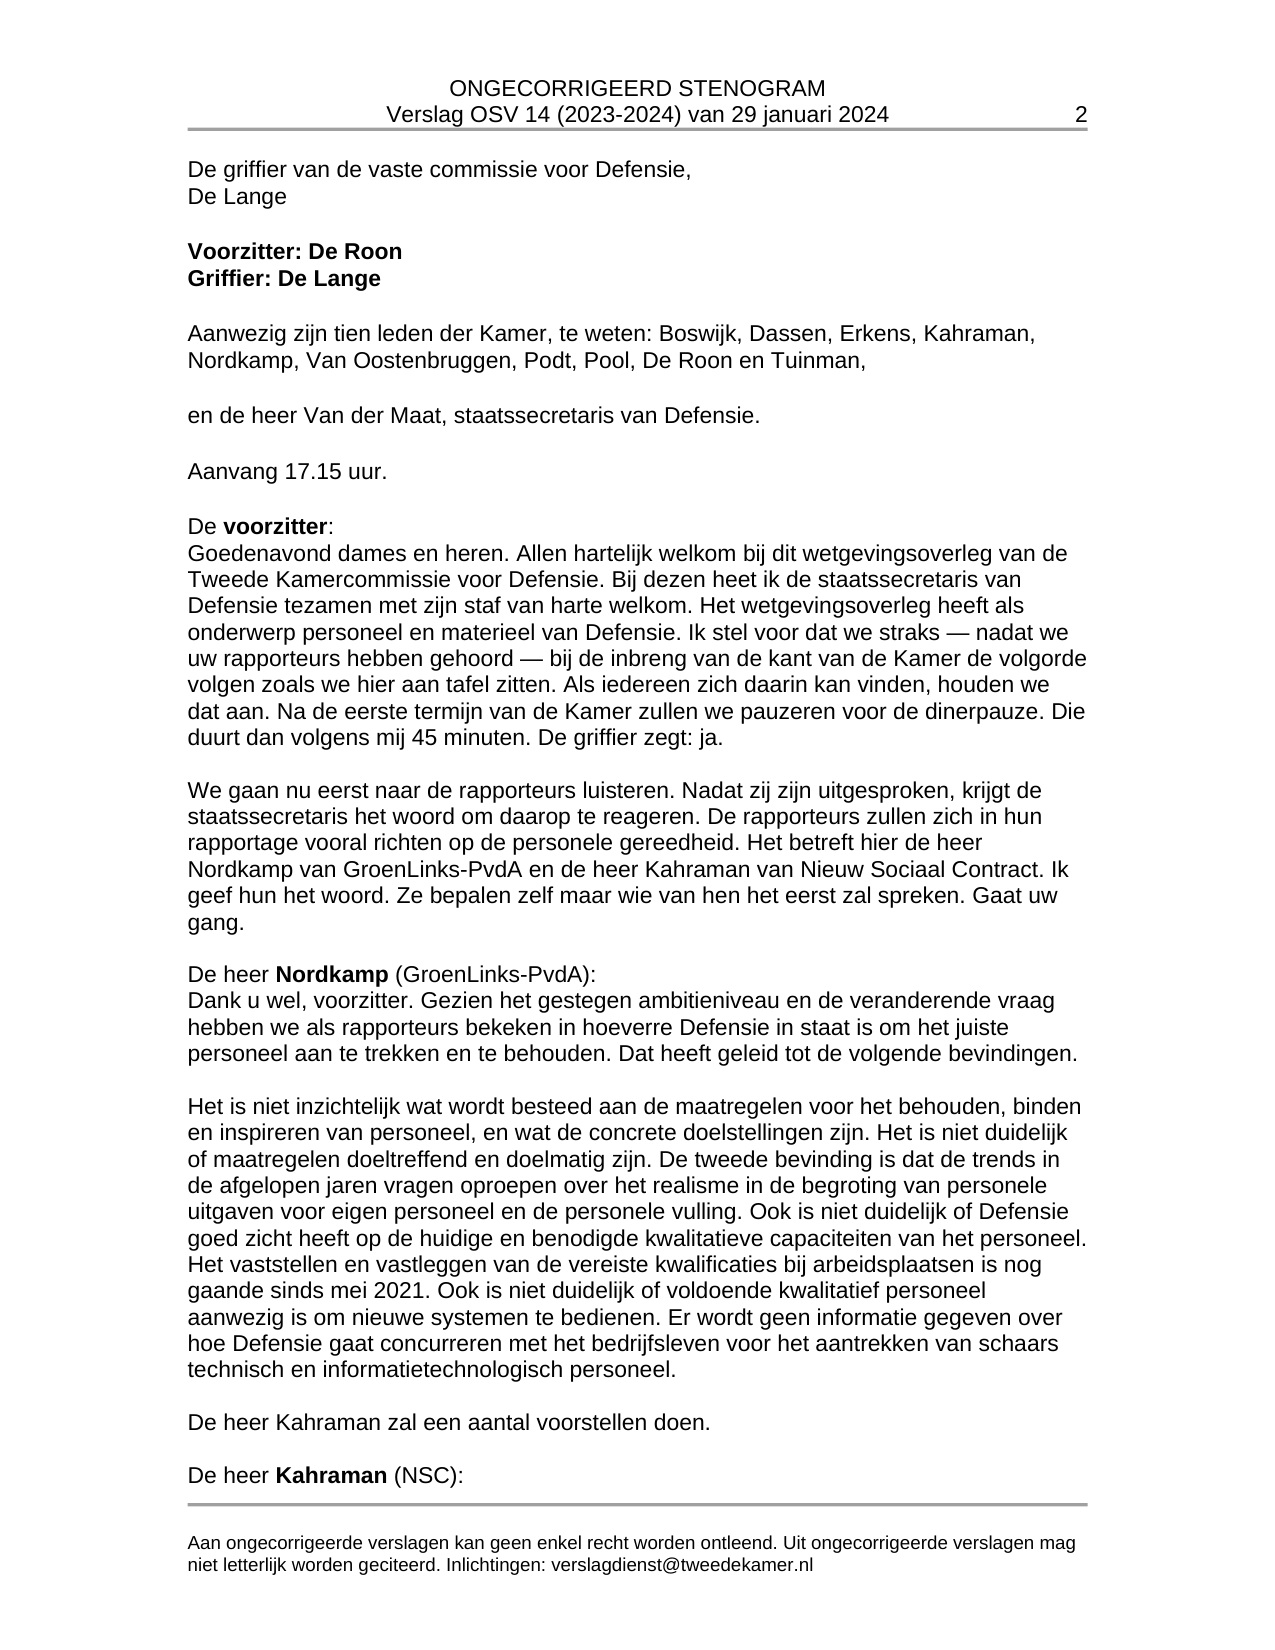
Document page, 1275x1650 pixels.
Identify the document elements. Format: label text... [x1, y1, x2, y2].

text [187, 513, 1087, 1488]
text Voorzitter: De Roon Griffier: De Lange [187, 238, 1087, 291]
text De griffier van de vaste commissie voor Defensie, De Lange [187, 156, 1087, 209]
text Aanvang 17.15 uur. [187, 458, 1087, 484]
text en de heer Van der Maat, staatssecretaris van Defensie. [187, 402, 1087, 428]
text Aanwezig zijn tien leden der Kamer, te weten: Boswijk, Dassen, Erkens, Kahraman, Nordkamp, Van Oostenbruggen, Podt, Pool, De Roon en Tuinman, [187, 320, 1087, 373]
